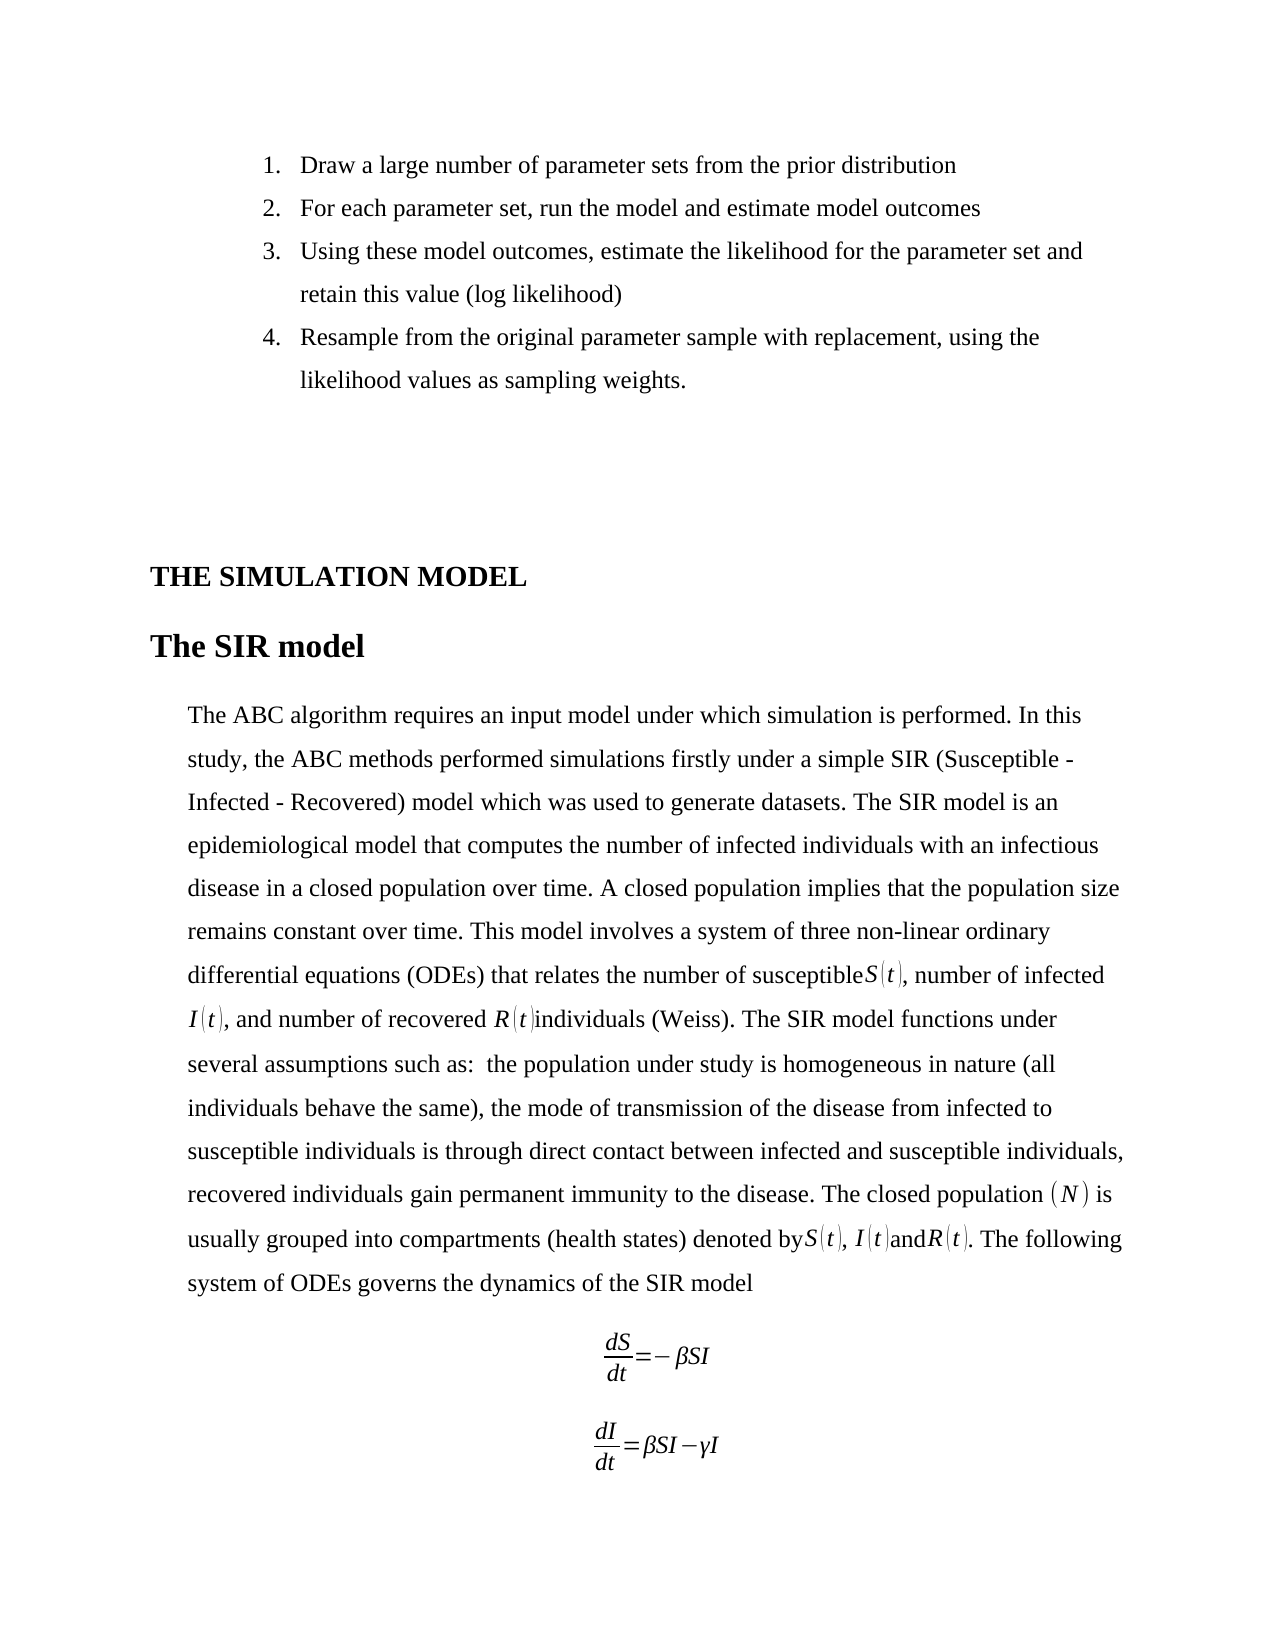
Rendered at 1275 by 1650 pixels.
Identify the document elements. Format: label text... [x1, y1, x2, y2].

text The ABC algorithm requires an input model under which simulation is performed. In this study, the ABC methods performed simulations firstly under a simple SIR (Susceptible - Infected - Recovered) model which was used to generate datasets. The SIR model is an epidemiological model that computes the number of infected individuals with an infectious disease in a closed population over time. A closed population implies that the population size remains constant over time. This model involves a system of three non-linear ordinary differential equations (ODEs) that relates the number of susceptible, number of infected, and number of recovered individuals . The SIR model functions under several assumptions such as: the population under study is homogeneous in nature (all individuals behave the same), the mode of transmission of the disease from infected to susceptible individuals is through direct contact between infected and susceptible individuals, recovered individuals gain permanent immunity to the disease. The closed population is usually grouped into compartments (health states) denoted by, and. The following system of ODEs governs the dynamics of the SIR model [187, 701, 1125, 1297]
list Resample from the original parameter sample with replacement, using the likelihood values as sampling weights. [262, 322, 1125, 394]
text The SIR model [150, 626, 1125, 665]
list Draw a large number of parameter sets from the prior distribution [262, 150, 1125, 179]
list Using these model outcomes, estimate the likelihood for the parameter set and retain this value (log likelihood) [262, 236, 1125, 308]
list For each parameter set, run the model and estimate model outcomes [262, 193, 1125, 222]
text THE SIMULATION MODEL [150, 559, 1125, 593]
